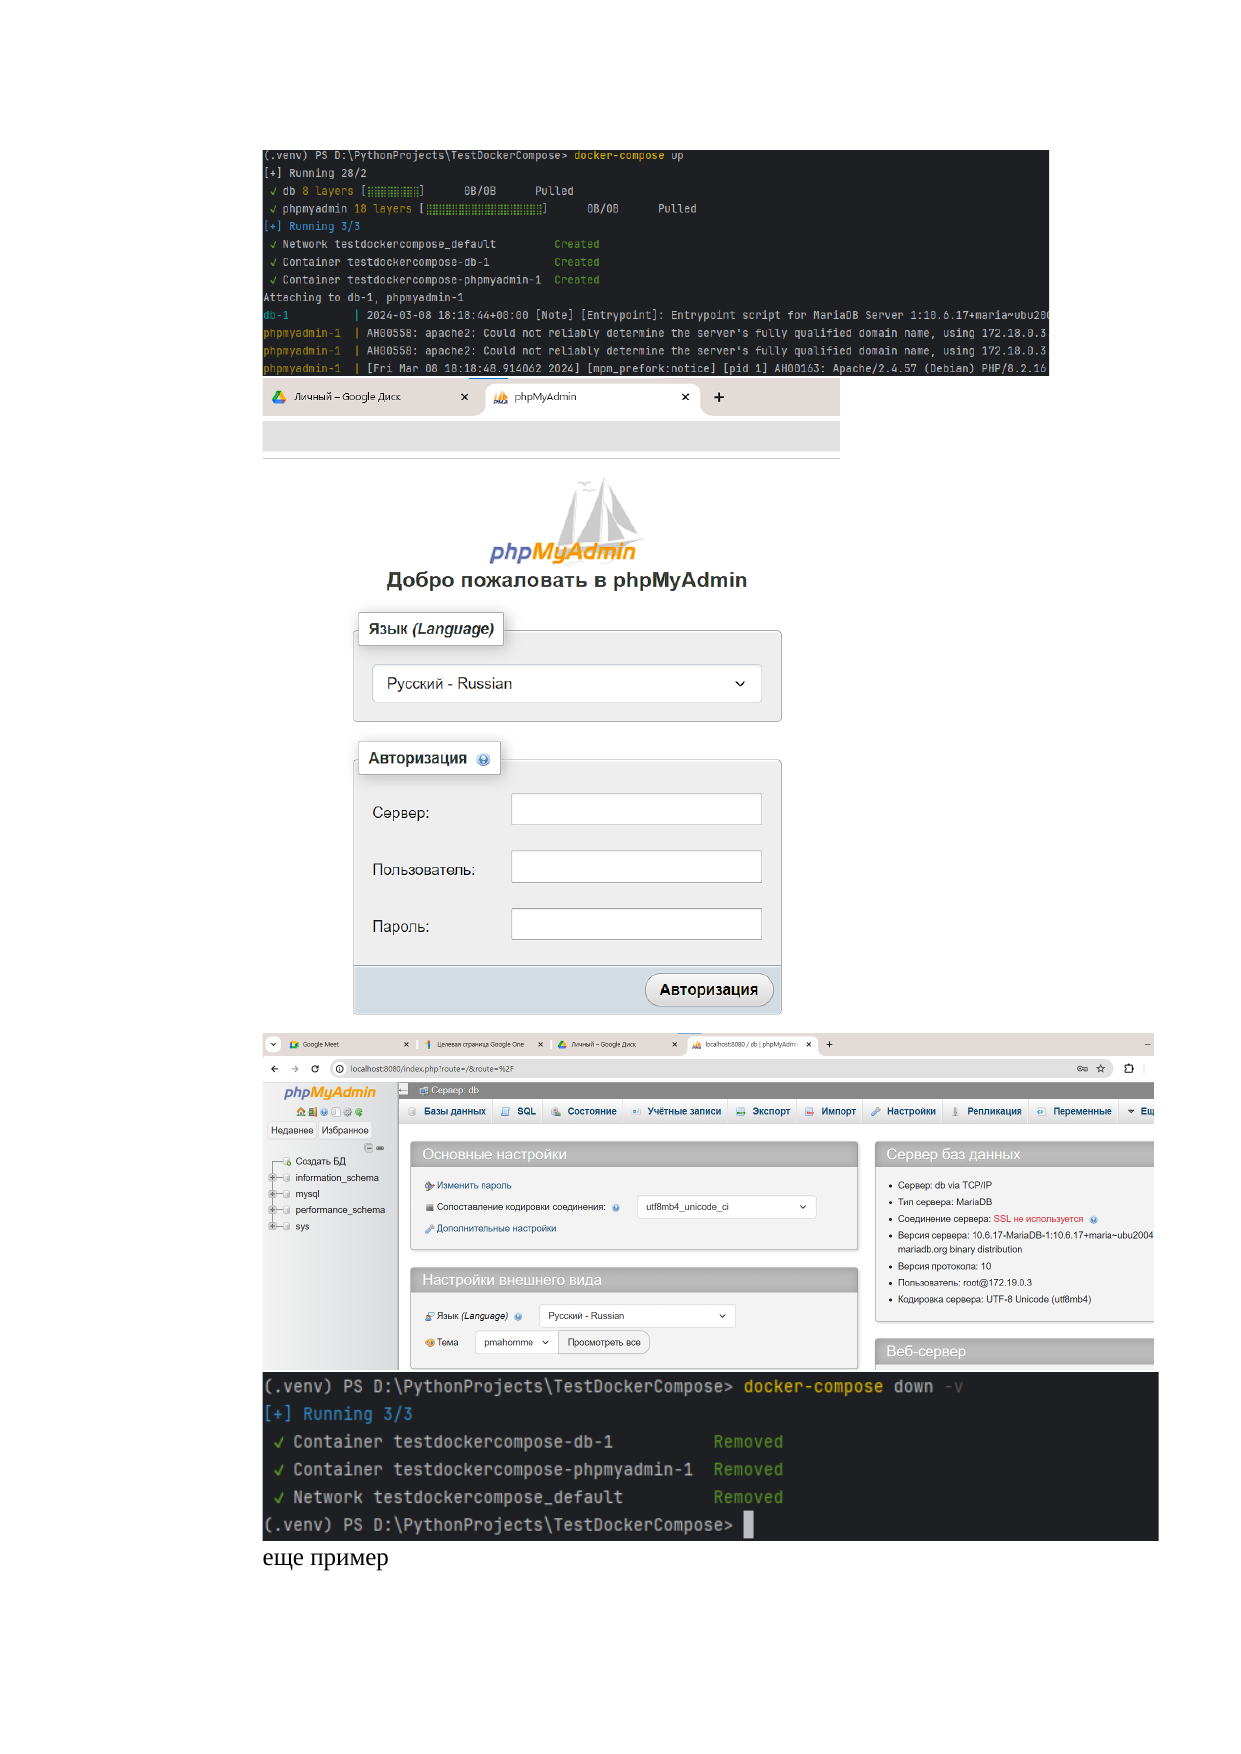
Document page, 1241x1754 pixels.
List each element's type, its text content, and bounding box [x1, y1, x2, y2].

text еще пример [262, 1542, 1090, 1571]
picture [262, 150, 1050, 376]
picture [262, 1372, 1159, 1541]
picture [262, 1033, 1154, 1370]
picture [262, 378, 840, 1032]
